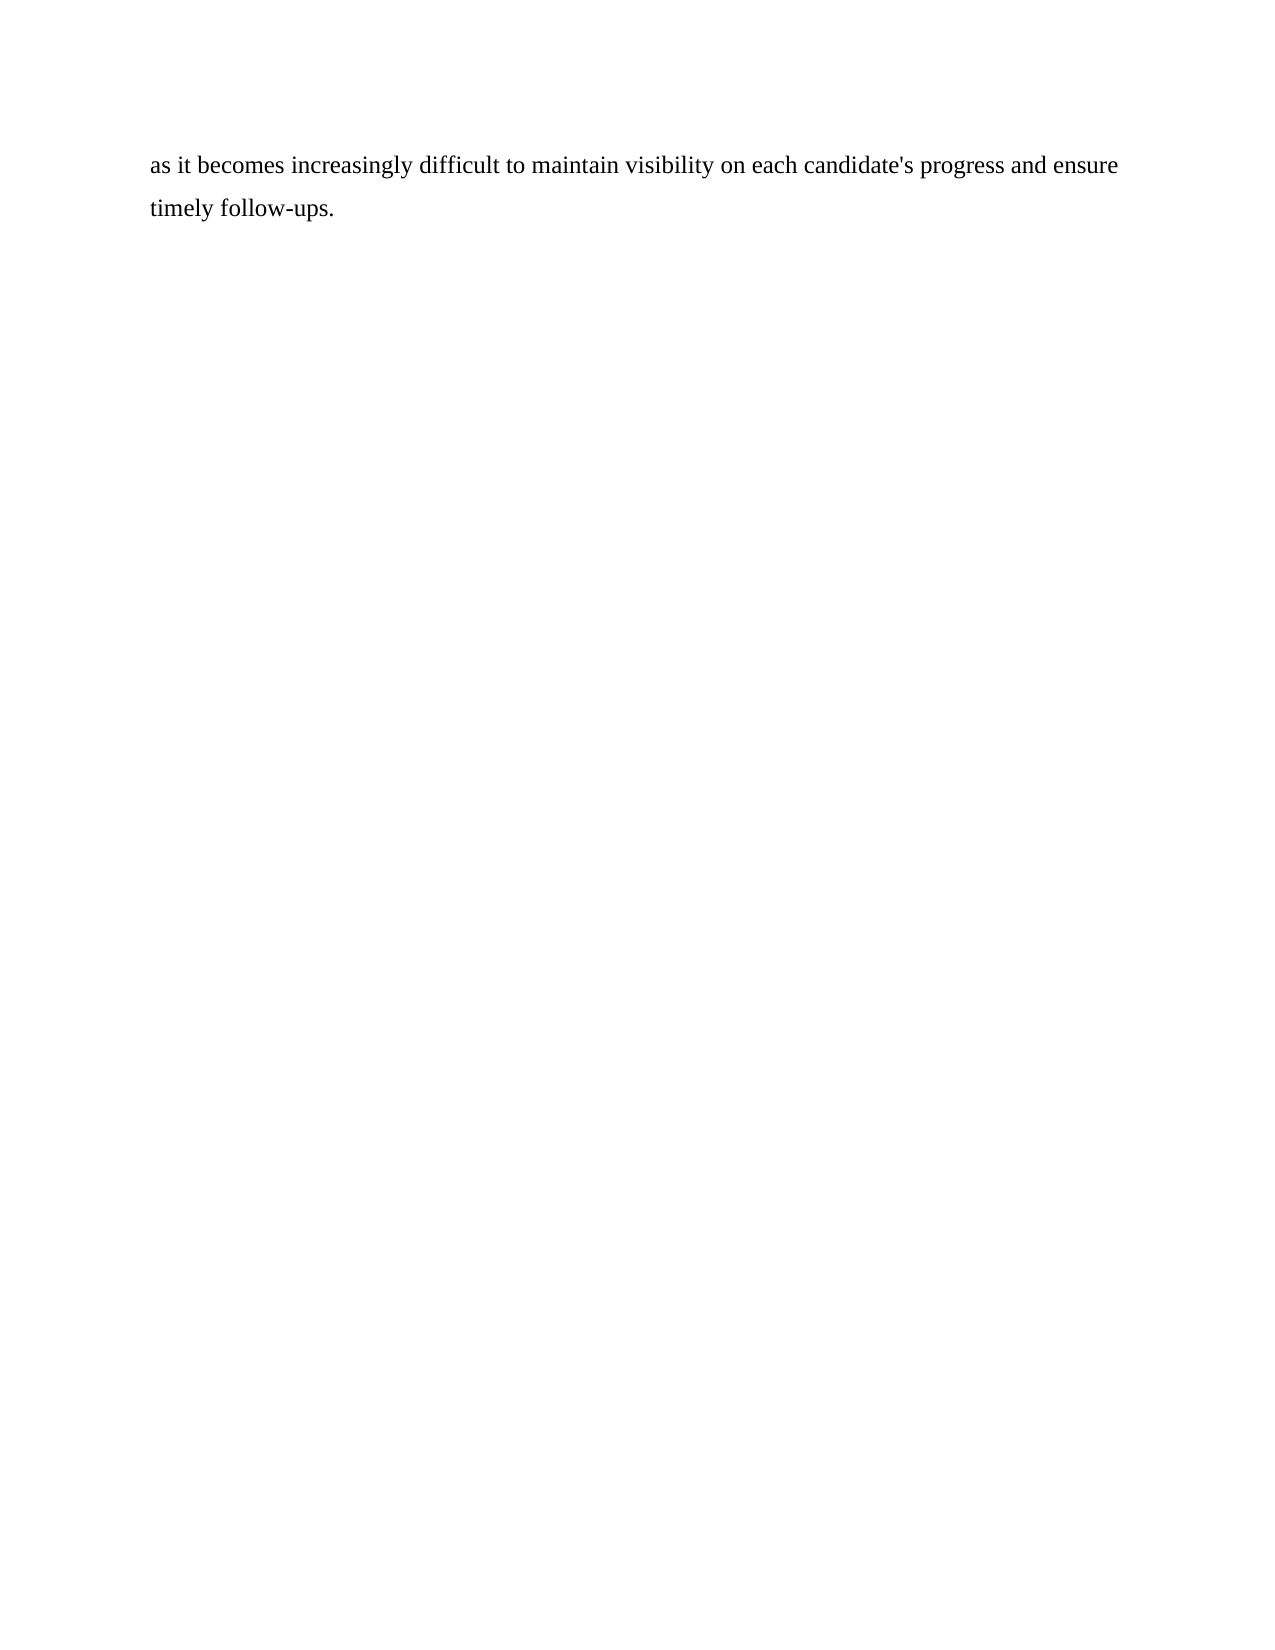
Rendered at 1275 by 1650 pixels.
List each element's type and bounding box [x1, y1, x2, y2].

text [150, 150, 1125, 222]
